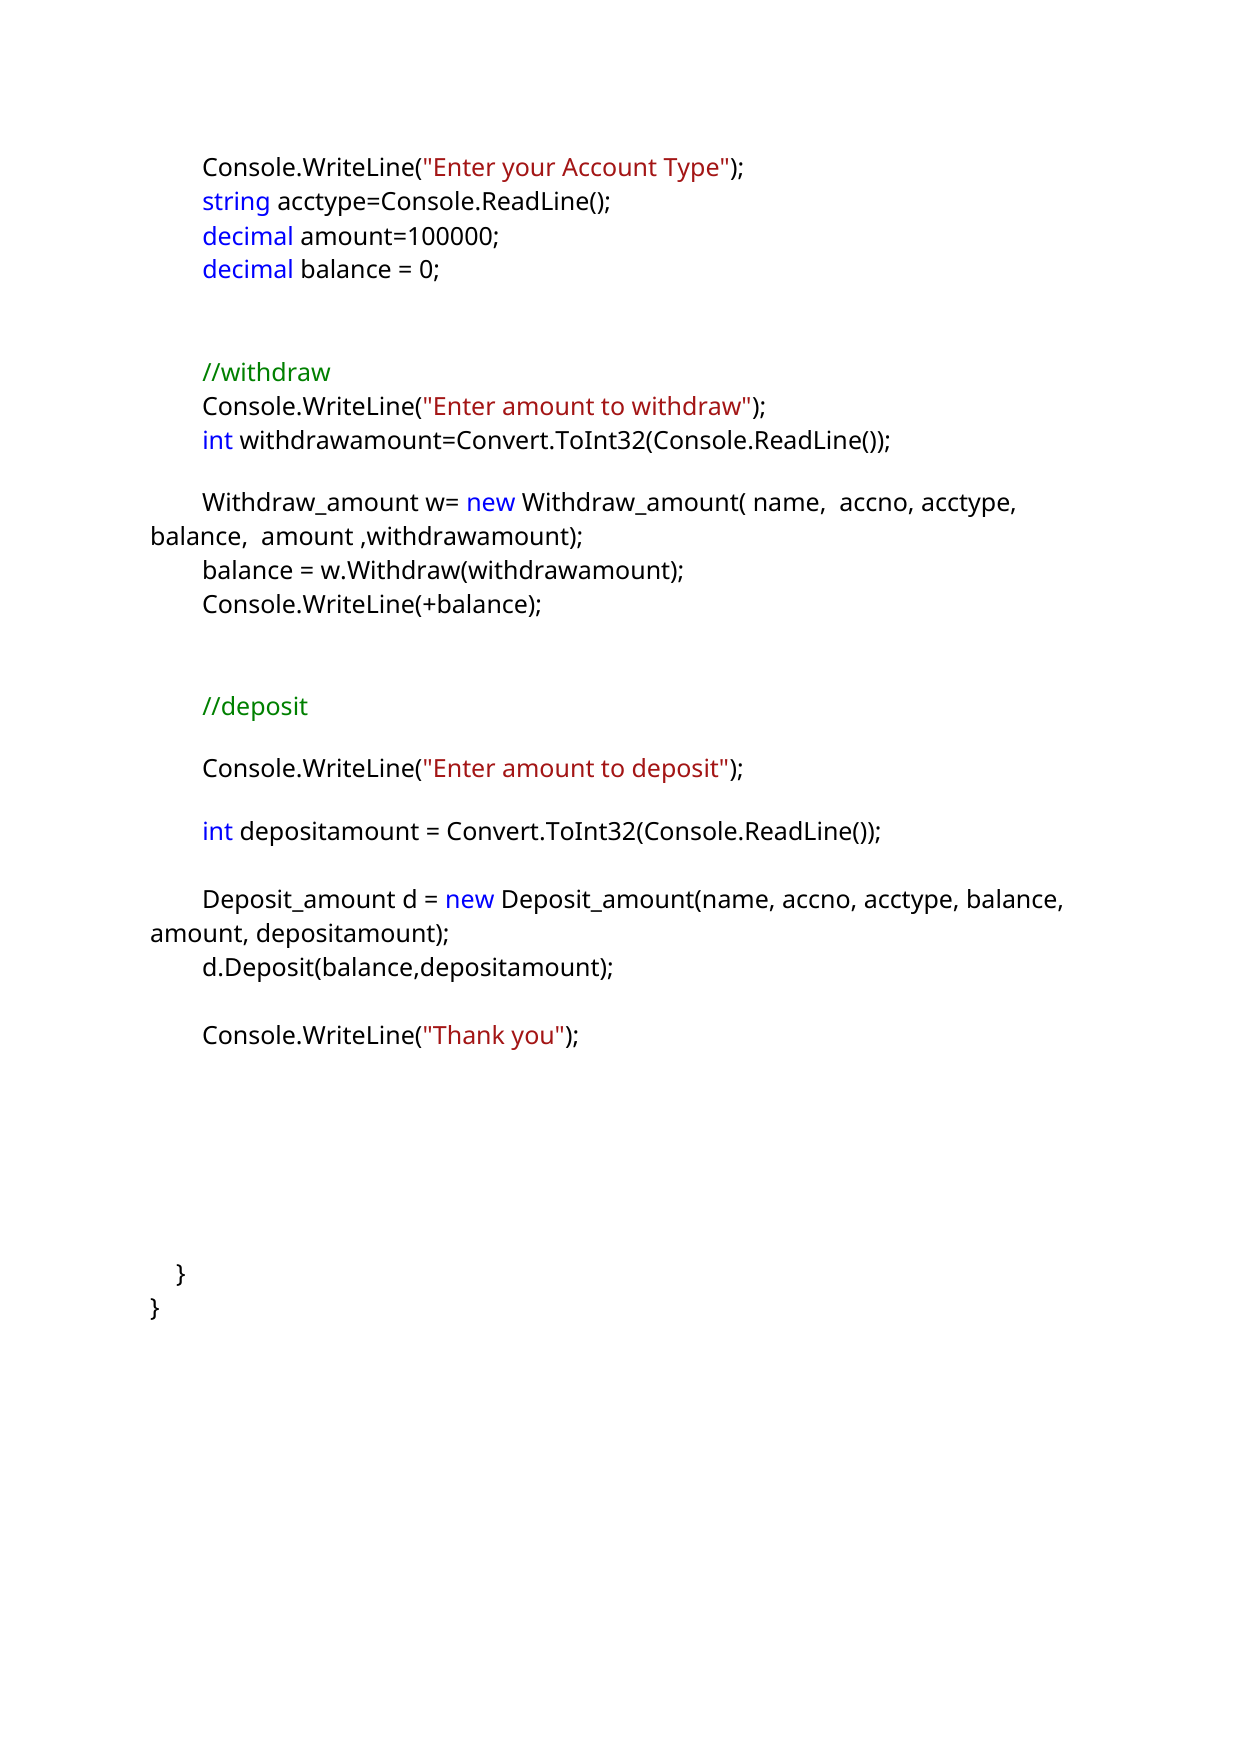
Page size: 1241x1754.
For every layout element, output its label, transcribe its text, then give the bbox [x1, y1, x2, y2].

text decimal amount=100000; [150, 218, 1090, 252]
text Console.WriteLine("Enter amount to deposit"); [150, 751, 1090, 785]
text } [150, 1290, 1090, 1324]
text Console.WriteLine(+balance); [150, 587, 1090, 621]
text } [150, 1256, 1090, 1290]
text int withdrawamount=Convert.ToInt32(Console.ReadLine()); [150, 422, 1090, 457]
text Withdraw_amount w= new Withdraw_amount( name, accno, acctype, balance, amount ,withdrawamount); [150, 484, 1090, 553]
text //withdraw [150, 354, 1090, 388]
text Console.WriteLine("Thank you"); [150, 1017, 1090, 1052]
text balance = w.Withdraw(withdrawamount); [150, 553, 1090, 587]
text string acctype=Console.ReadLine(); [150, 184, 1090, 218]
text Deposit_amount d = new Deposit_amount(name, accno, acctype, balance, amount, depositamount); [150, 881, 1090, 949]
text int depositamount = Convert.ToInt32(Console.ReadLine()); [150, 813, 1090, 847]
text d.Deposit(balance,depositamount); [150, 949, 1090, 983]
text decimal balance = 0; [150, 252, 1090, 286]
text //deposit [150, 689, 1090, 723]
text Console.WriteLine("Enter your Account Type"); [150, 150, 1090, 184]
text Console.WriteLine("Enter amount to withdraw"); [150, 388, 1090, 422]
